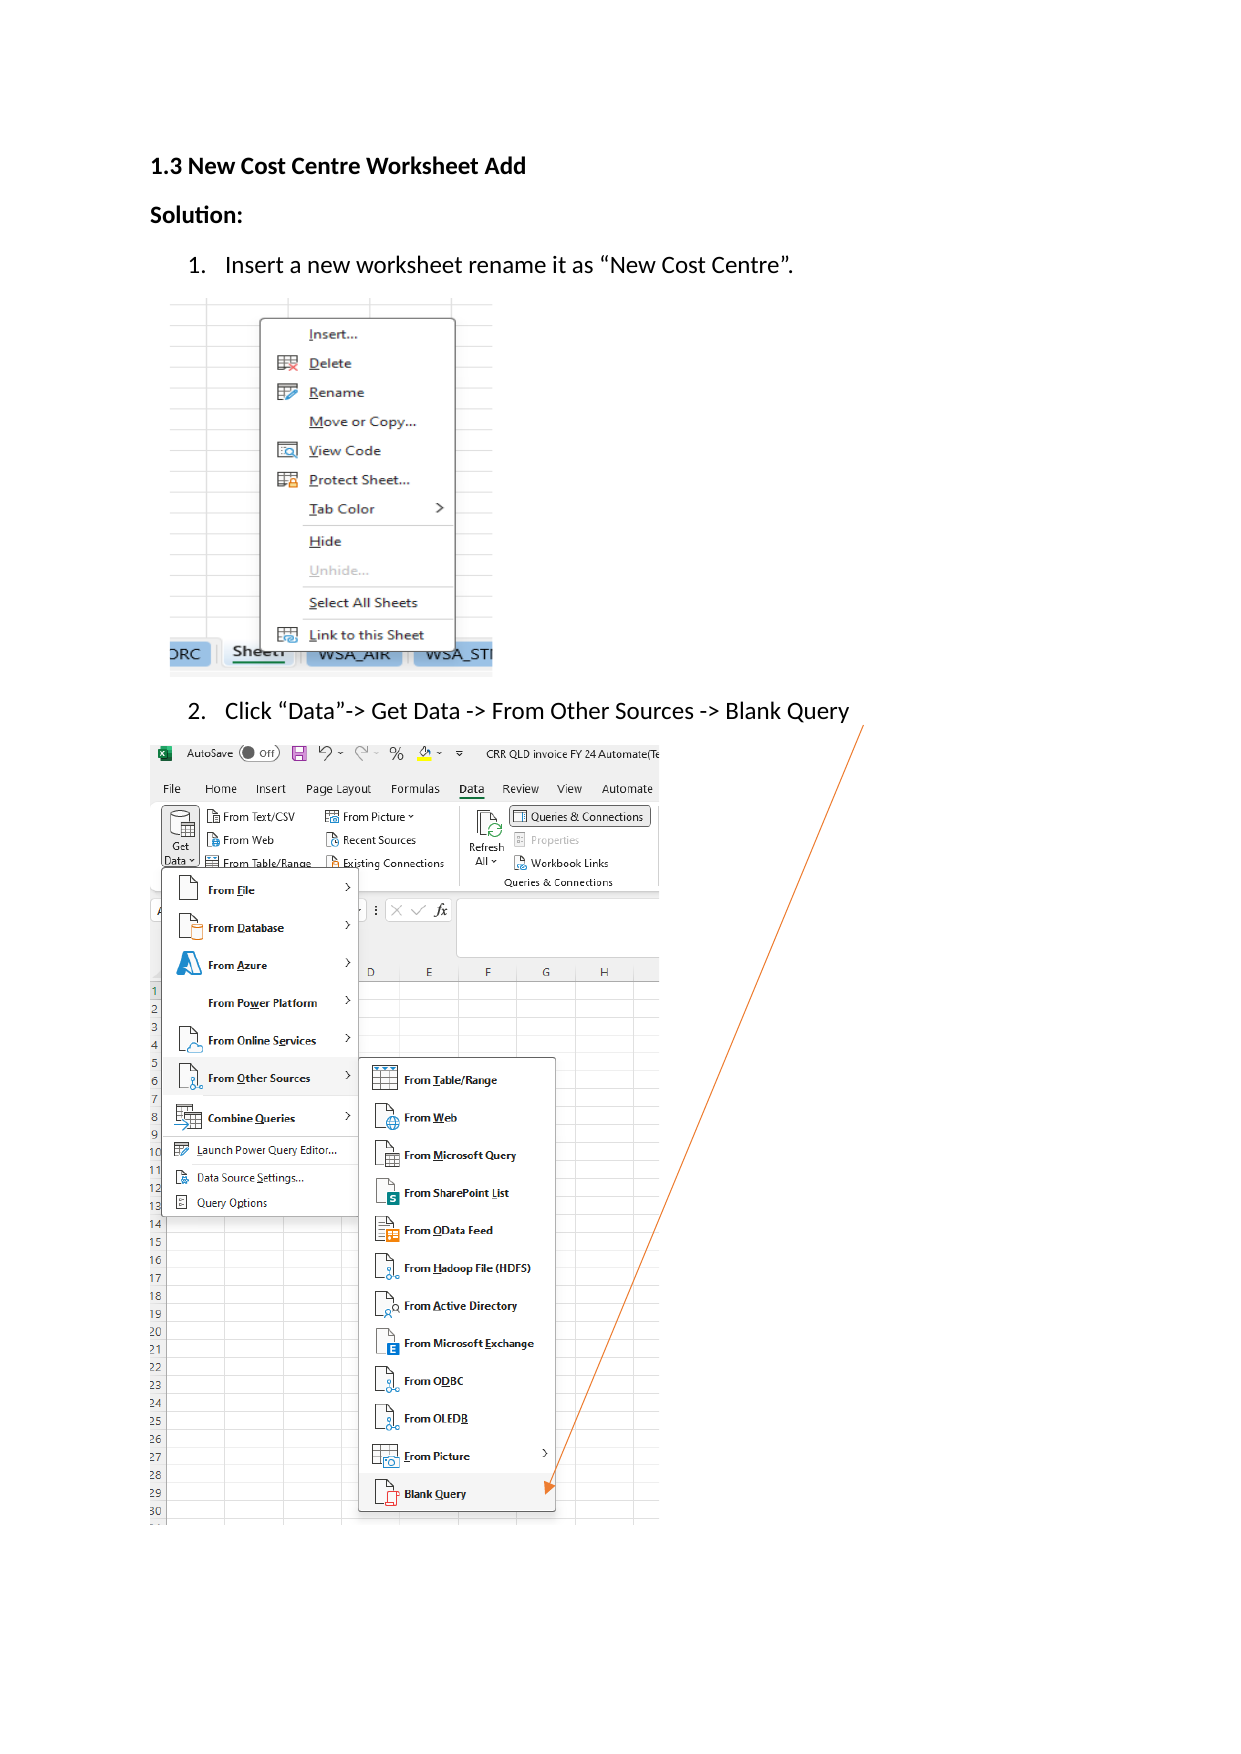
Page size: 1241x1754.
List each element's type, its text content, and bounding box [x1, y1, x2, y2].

text Solution: [150, 199, 1090, 230]
list Insert a new worksheet rename it as “New Cost Centre”. [187, 249, 1090, 280]
text 1.3 New Cost Centre Worksheet Add [150, 150, 1090, 181]
picture [169, 298, 493, 677]
list Click “Data”-> Get Data -> From Other Sources -> Blank Query [187, 695, 1090, 726]
picture [150, 745, 660, 1525]
